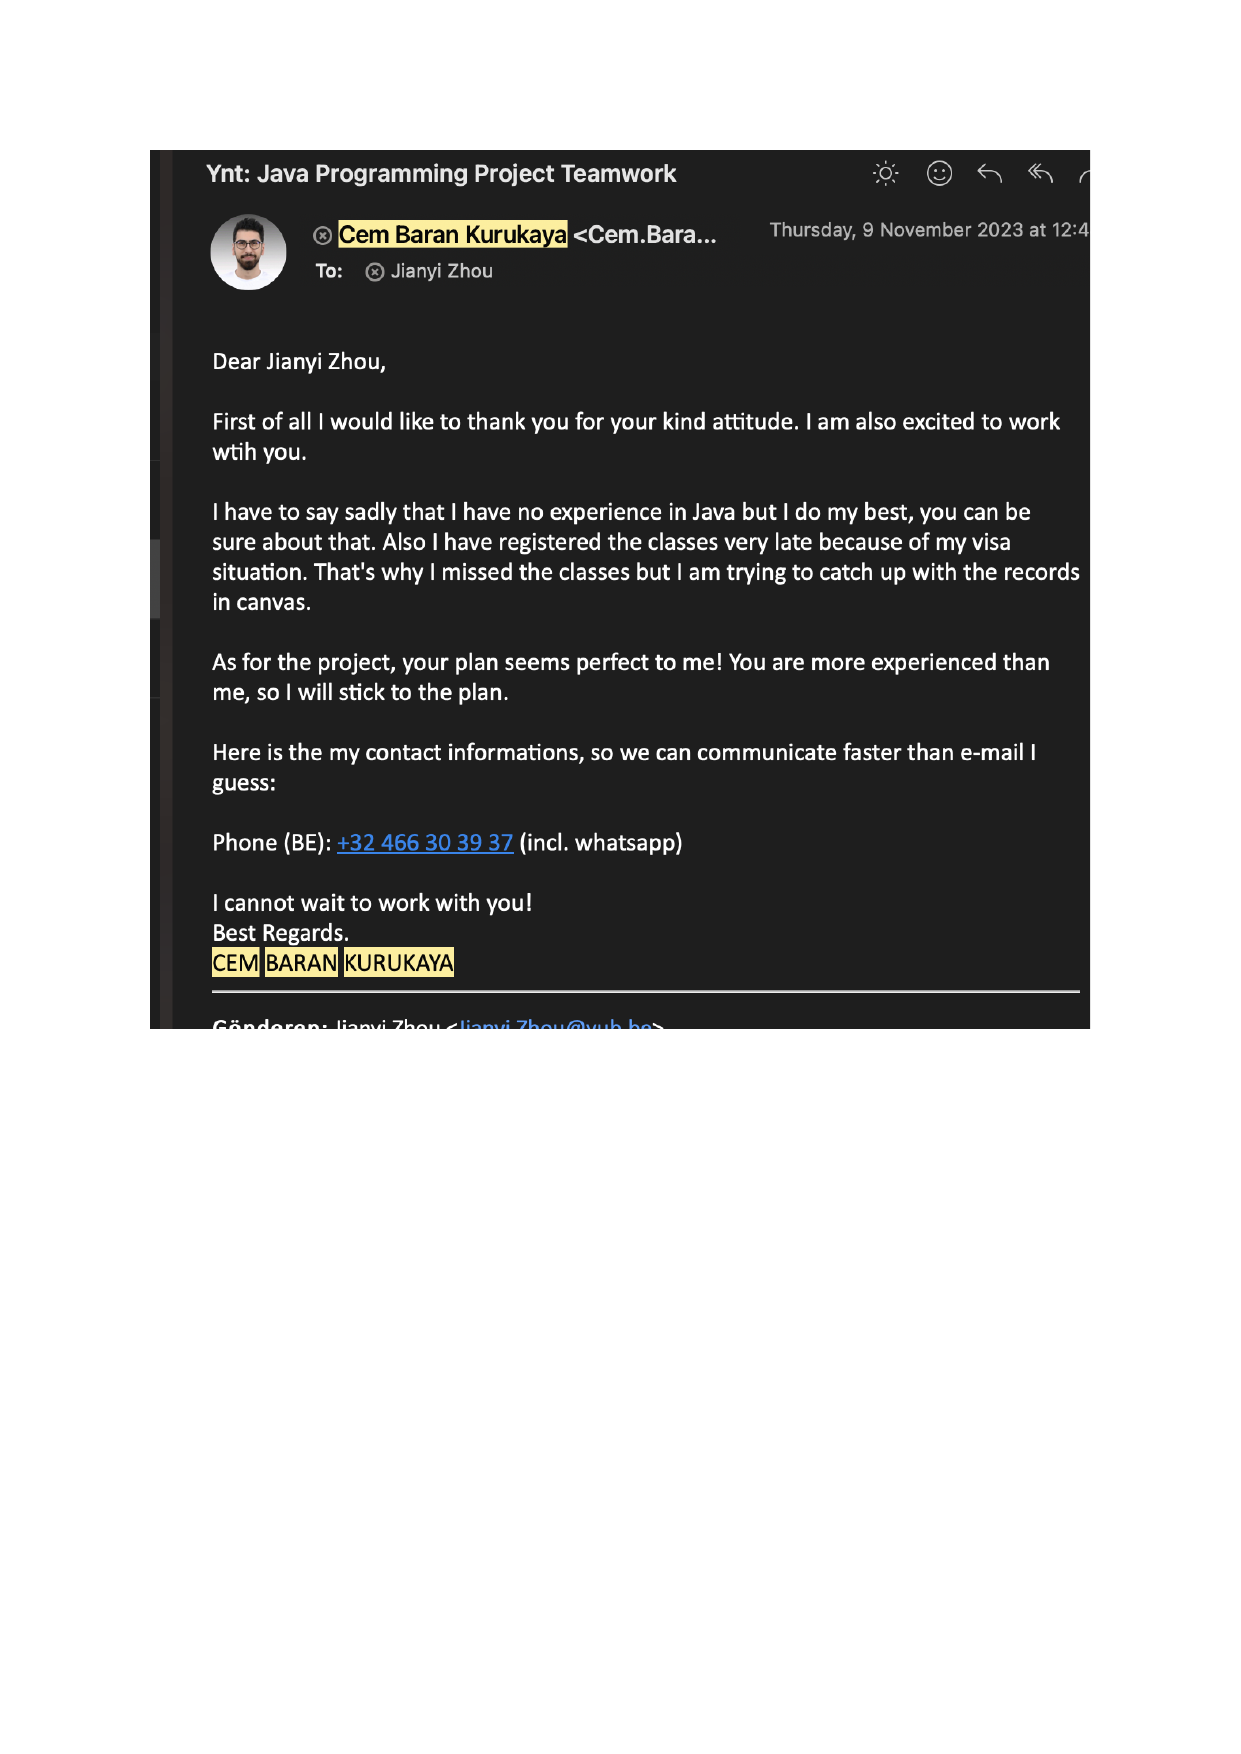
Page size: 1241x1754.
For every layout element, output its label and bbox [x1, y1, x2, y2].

picture [150, 150, 1091, 1029]
